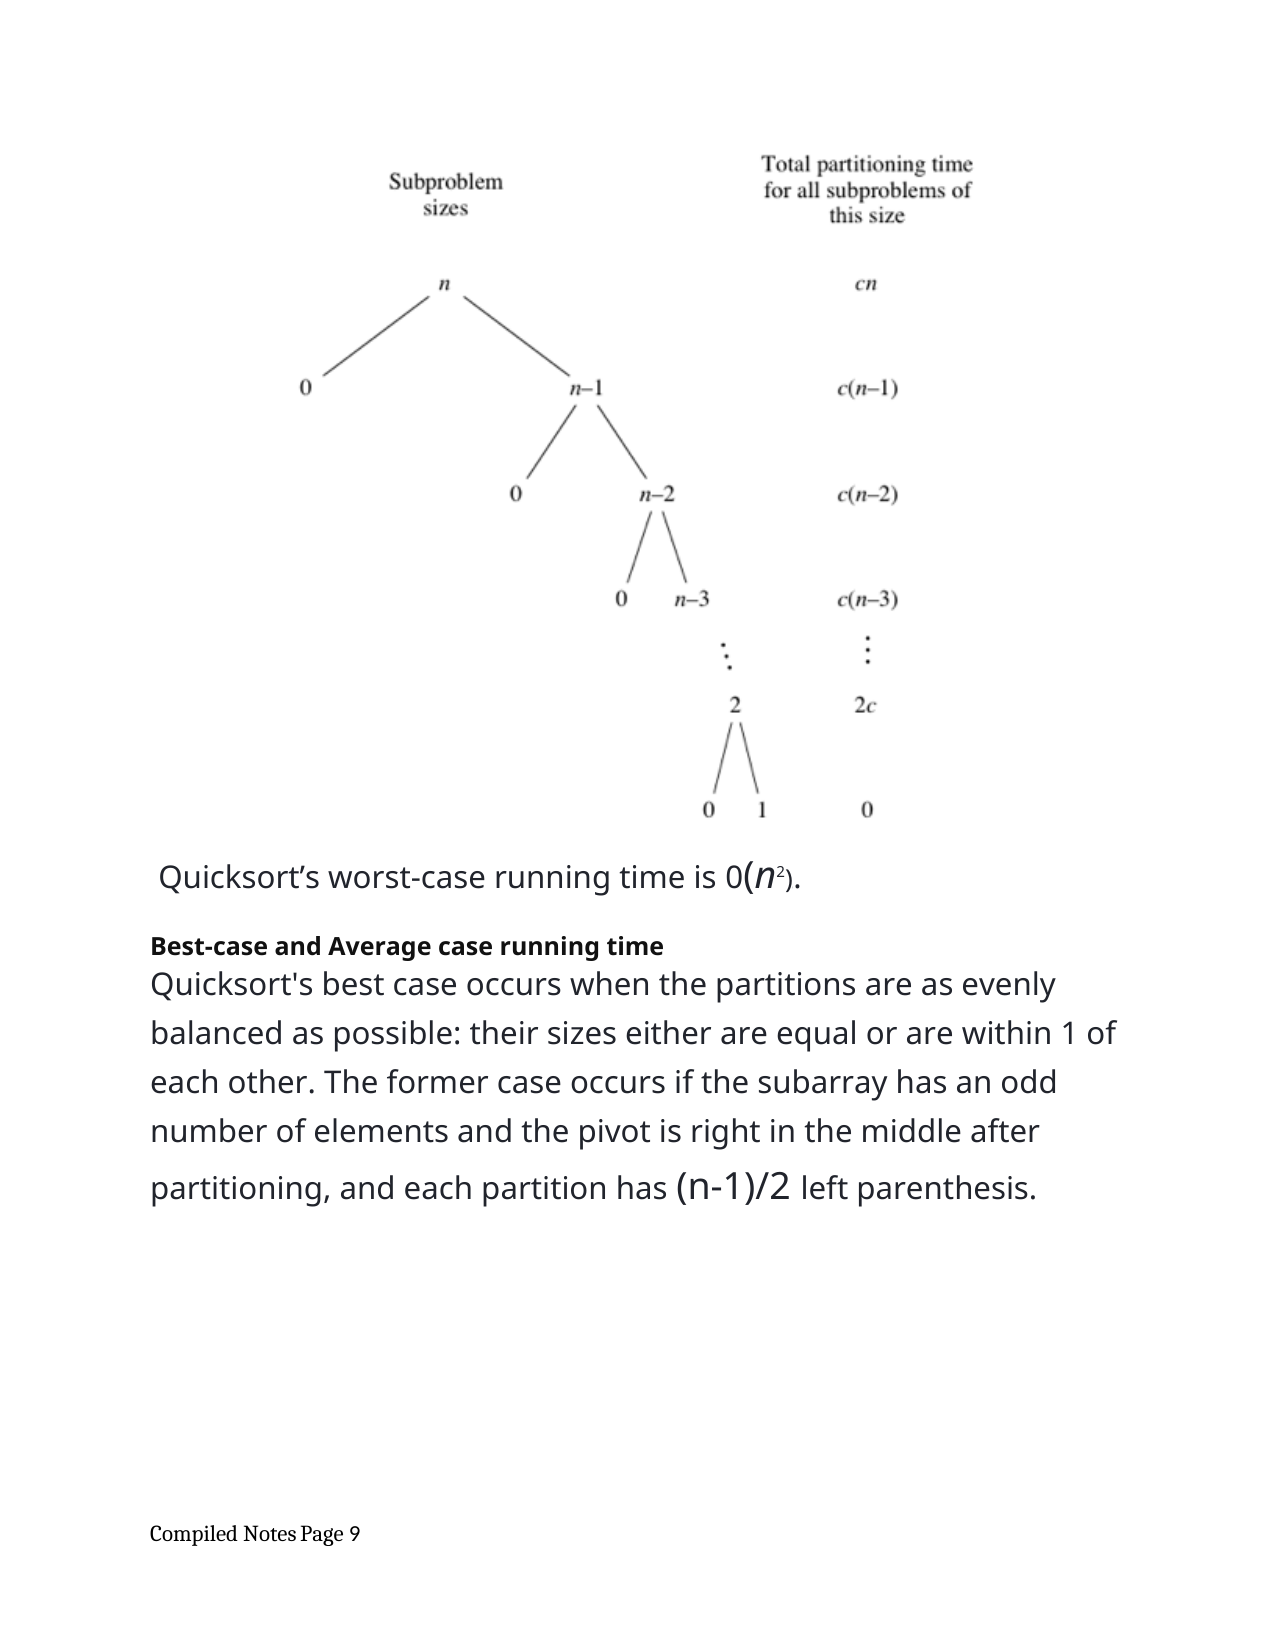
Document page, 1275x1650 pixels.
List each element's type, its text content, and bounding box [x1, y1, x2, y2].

text Quicksort's best case occurs when the partitions are as evenly balanced as possible: their sizes either are equal or are within 1 of each other. The former case occurs if the subarray has an odd number of elements and the pivot is right in the middle after partitioning, and each partition has (n-1)/2 left parenthesis. [150, 962, 1125, 1210]
subtitle Best-case and Average case running time [150, 928, 1125, 962]
text Quicksort’s worst-case running time is 0(n​2)). [150, 849, 1125, 900]
picture [296, 150, 979, 824]
